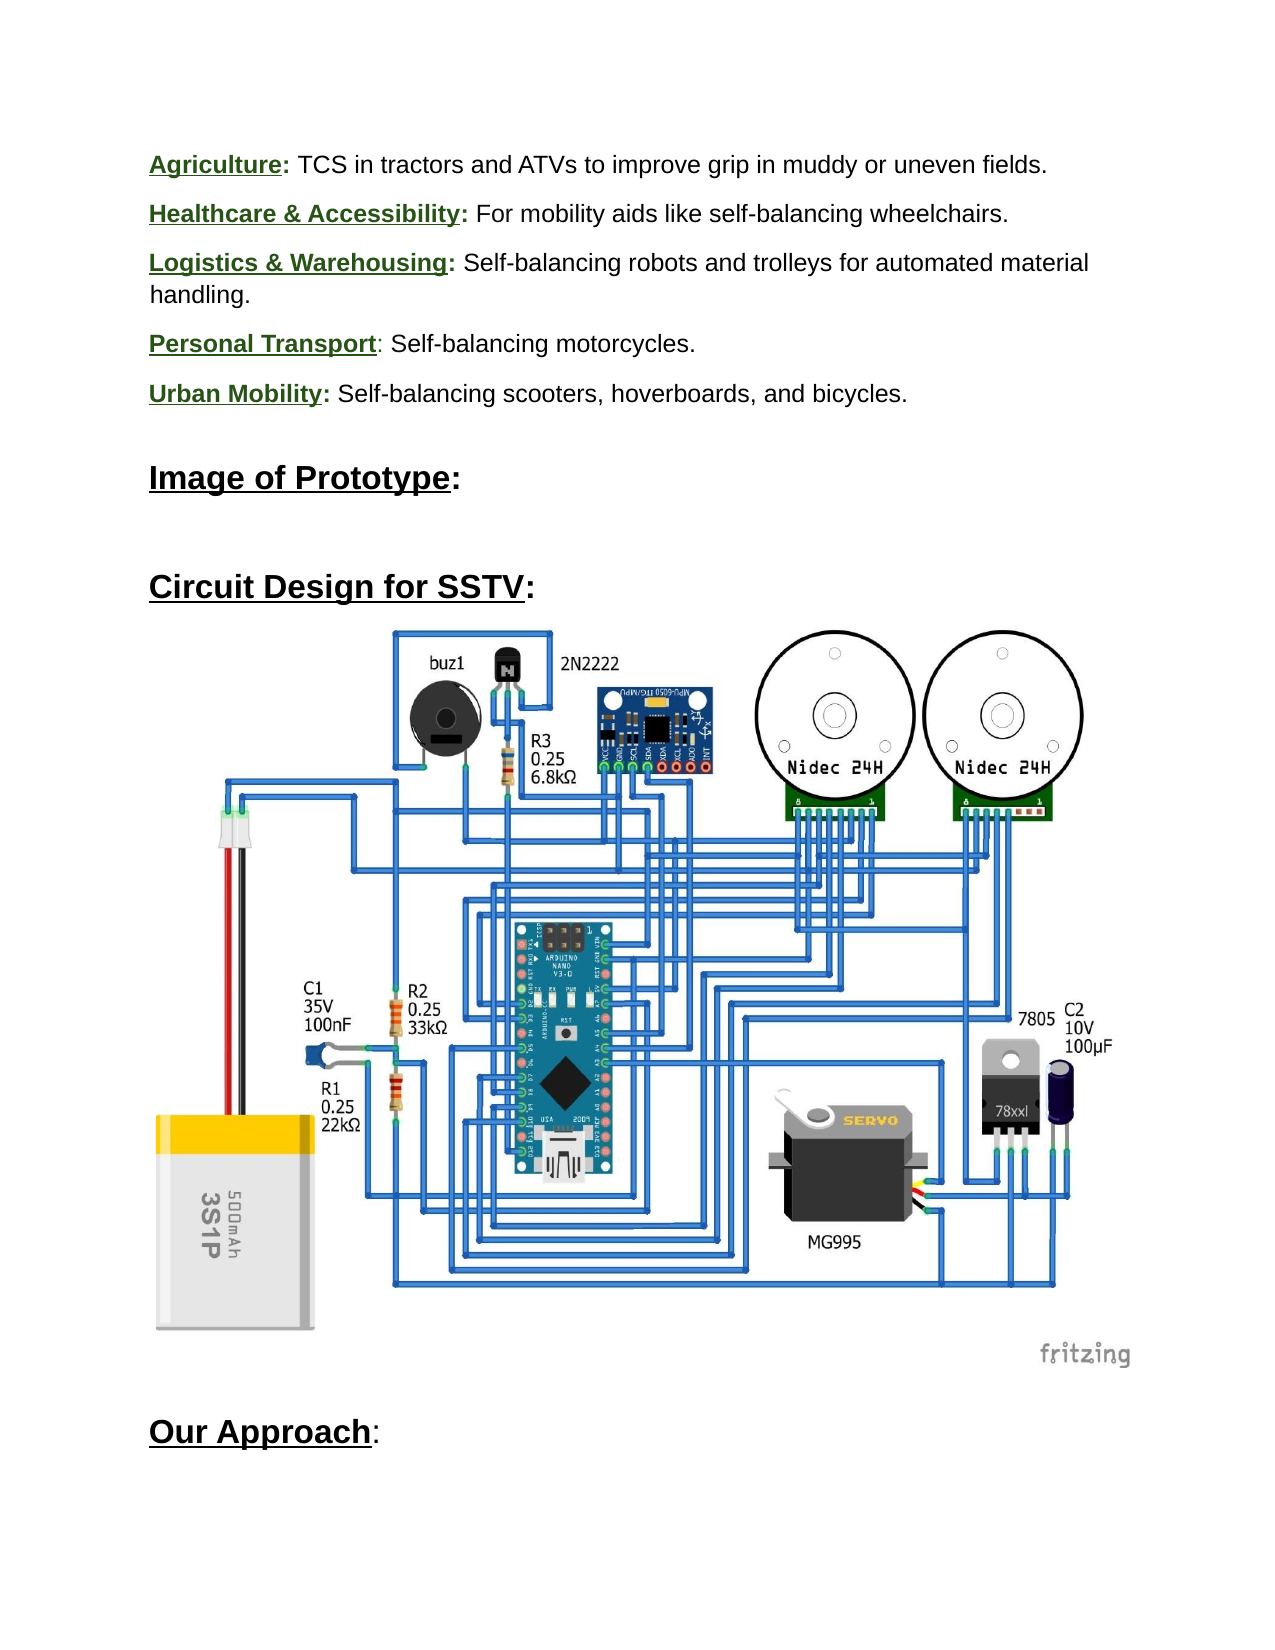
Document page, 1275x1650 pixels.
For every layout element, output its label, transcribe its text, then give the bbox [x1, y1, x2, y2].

text Logistics & Warehousing: Self-balancing robots and trolleys for automated material handling. [148, 248, 1128, 309]
text Urban Mobility: Self-balancing scooters, hoverboards, and bicycles. [148, 378, 1128, 407]
text Agriculture: TCS in tractors and ATVs to improve grip in muddy or uneven fields. [148, 150, 1128, 179]
text Circuit Design for SSTV: [148, 567, 1213, 606]
text Image of Prototype: [148, 458, 1213, 496]
text Personal Transport: Self-balancing motorcycles. [148, 329, 1128, 358]
text Our Approach: [148, 1412, 1213, 1451]
text Healthcare & Accessibility: For mobility aids like self-balancing wheelchairs. [148, 199, 1128, 228]
picture [155, 627, 1131, 1368]
